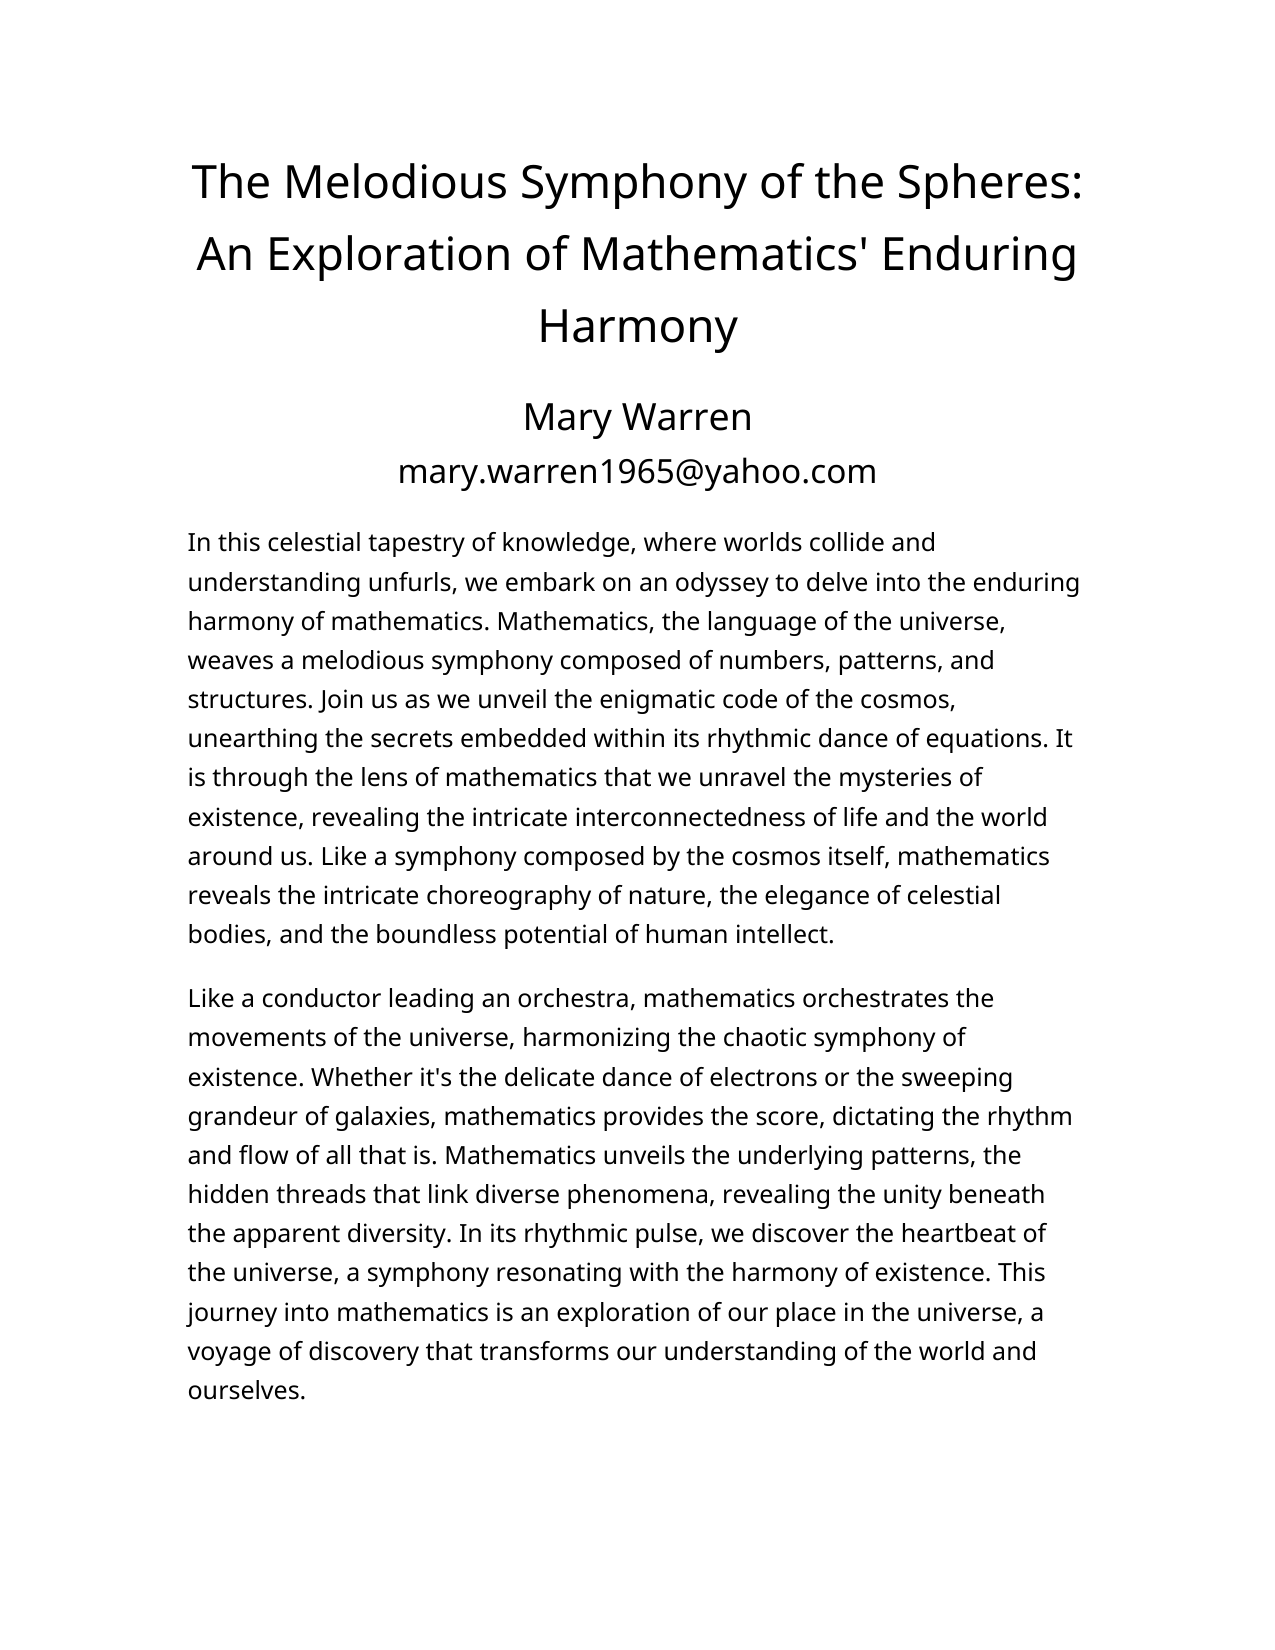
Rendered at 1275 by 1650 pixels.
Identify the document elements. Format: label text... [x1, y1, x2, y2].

text Mary Warren mary.warren1965@yahoo.com [187, 390, 1087, 493]
text Like a conductor leading an orchestra, mathematics orchestrates the movements of the universe, harmonizing the chaotic symphony of existence. Whether it's the delicate dance of electrons or the sweeping grandeur of galaxies, mathematics provides the score, dictating the rhythm and flow of all that is. Mathematics unveils the underlying patterns, the hidden threads that link diverse phenomena, revealing the unity beneath the apparent diversity. In its rhythmic pulse, we discover the heartbeat of the universe, a symphony resonating with the harmony of existence. This journey into mathematics is an exploration of our place in the universe, a voyage of discovery that transforms our understanding of the world and ourselves. [187, 981, 1087, 1407]
text The Melodious Symphony of the Spheres: An Exploration of Mathematics' Enduring Harmony [187, 150, 1087, 356]
text In this celestial tapestry of knowledge, where worlds collide and understanding unfurls, we embark on an odyssey to delve into the enduring harmony of mathematics. Mathematics, the language of the universe, weaves a melodious symphony composed of numbers, patterns, and structures. Join us as we unveil the enigmatic code of the cosmos, unearthing the secrets embedded within its rhythmic dance of equations. It is through the lens of mathematics that we unravel the mysteries of existence, revealing the intricate interconnectedness of life and the world around us. Like a symphony composed by the cosmos itself, mathematics reveals the intricate choreography of nature, the elegance of celestial bodies, and the boundless potential of human intellect. [187, 525, 1087, 951]
